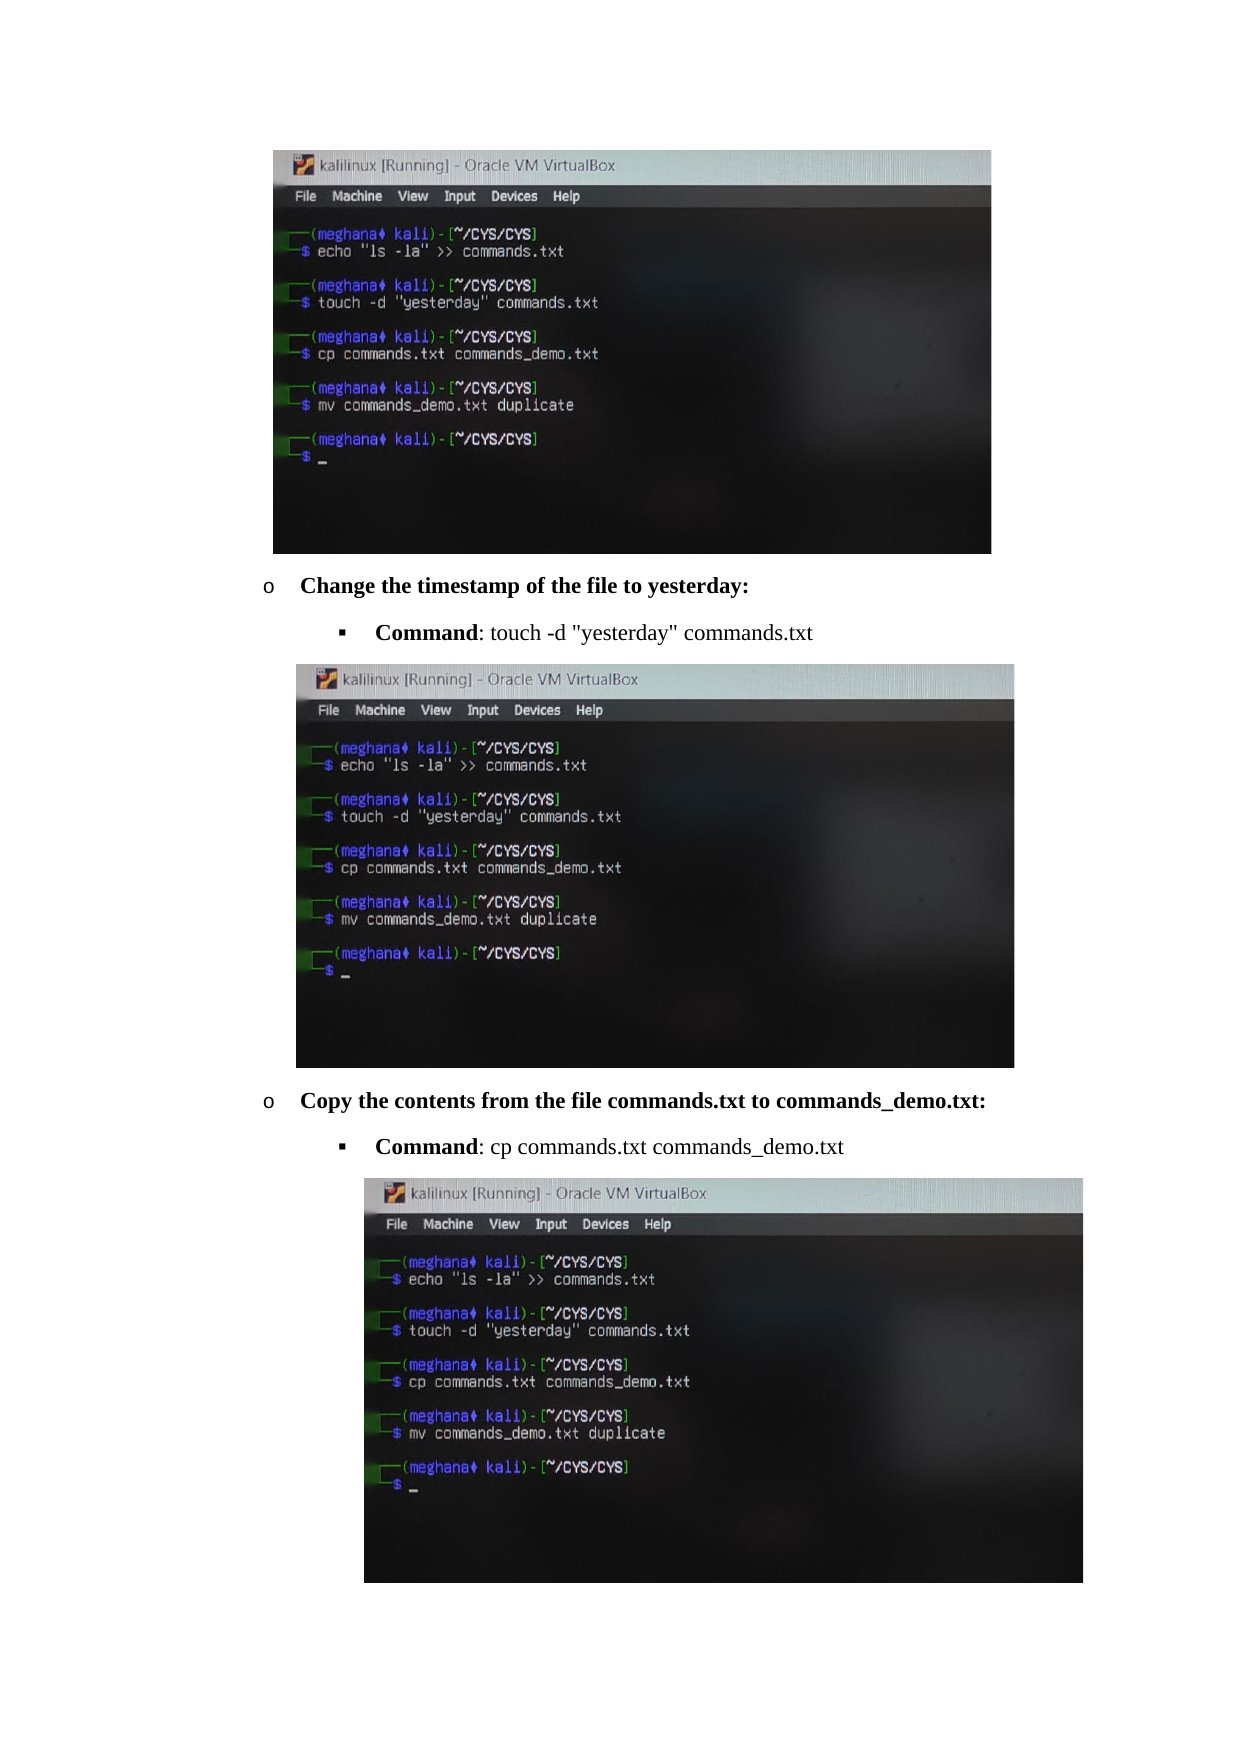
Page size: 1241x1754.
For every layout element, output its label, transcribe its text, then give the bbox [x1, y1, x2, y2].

picture [273, 150, 992, 554]
list Command: touch -d "yesterday" commands.txt [337, 619, 1090, 645]
list Change the timestamp of the file to yesterday: [262, 573, 1090, 600]
list Command: cp commands.txt commands_demo.txt [337, 1133, 1090, 1159]
picture [364, 1178, 1084, 1583]
list Copy the contents from the file commands.txt to commands_demo.txt: [262, 1087, 1090, 1114]
picture [296, 664, 1015, 1068]
